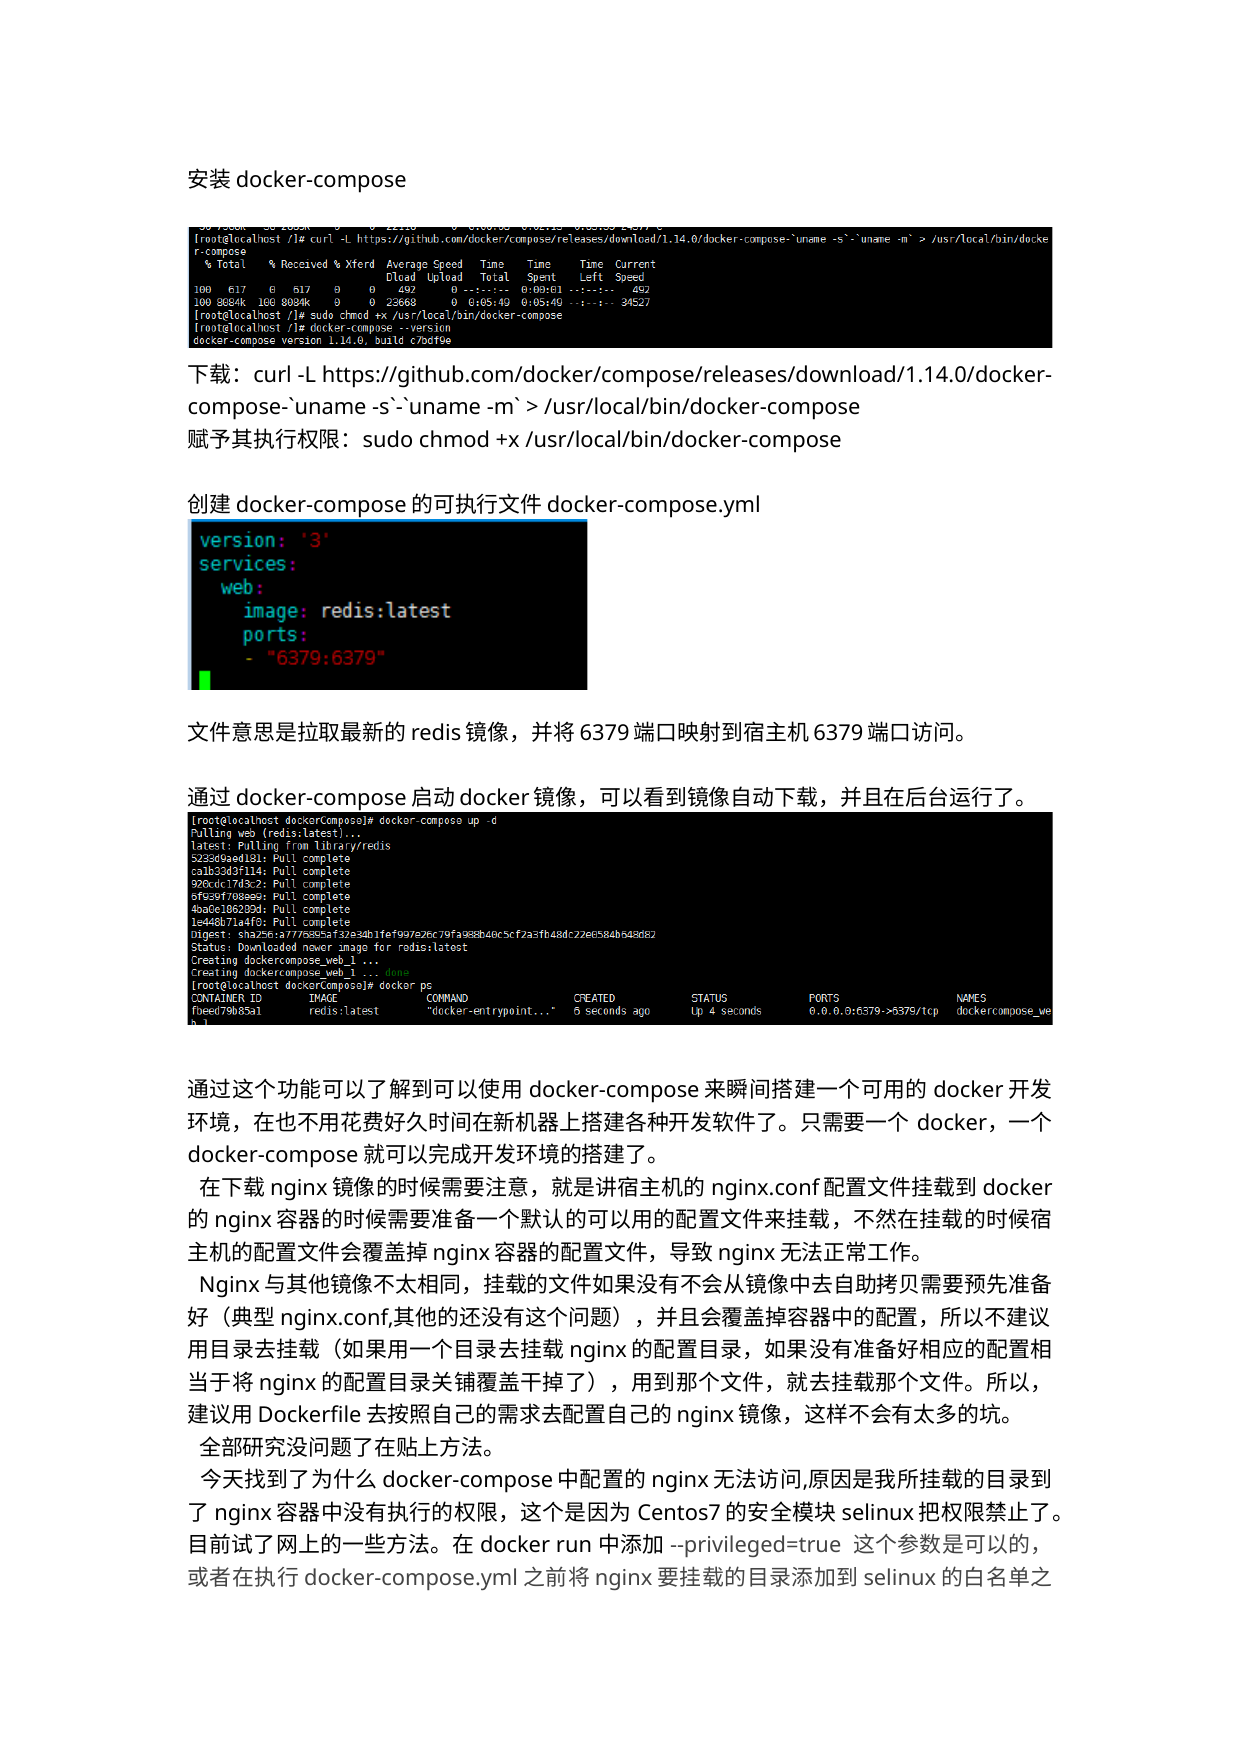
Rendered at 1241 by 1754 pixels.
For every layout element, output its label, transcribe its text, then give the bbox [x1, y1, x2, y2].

picture [187, 519, 588, 690]
picture [187, 812, 1053, 1025]
picture [187, 227, 1053, 348]
text 文件意思是拉取最新的redis镜像，并将6379端口映射到宿主机6379端口访问。 [187, 714, 1053, 747]
text 在下载nginx镜像的时候需要注意，就是讲宿主机的nginx.conf配置文件挂载到docker的nginx容器的时候需要准备一个默认的可以用的配置文件来挂载，不然在挂载的时候宿主机的配置文件会覆盖掉nginx容器的配置文件，导致nginx无法正常工作。 [187, 1169, 1053, 1267]
text 通过docker-compose启动docker镜像，可以看到镜像自动下载，并且在后台运行了。 [187, 779, 1053, 812]
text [187, 1462, 1053, 1592]
text Nginx与其他镜像不太相同，挂载的文件如果没有不会从镜像中去自助拷贝需要预先准备好（典型nginx.conf,其他的还没有这个问题），并且会覆盖掉容器中的配置，所以不建议用目录去挂载（如果用一个目录去挂载nginx的配置目录，如果没有准备好相应的配置相当于将nginx的配置目录关铺覆盖干掉了），用到那个文件，就去挂载那个文件。所以，建议用Dockerfile去按照自己的需求去配置自己的nginx镜像，这样不会有太多的坑。 [187, 1267, 1053, 1429]
text 通过这个功能可以了解到可以使用docker-compose来瞬间搭建一个可用的docker开发环境，在也不用花费好久时间在新机器上搭建各种开发软件了。只需要一个docker，一个docker-compose就可以完成开发环境的搭建了。 [187, 1072, 1053, 1169]
text 安装docker-compose [187, 162, 1053, 194]
text 创建docker-compose的可执行文件docker-compose.yml [187, 487, 1053, 519]
text 赋予其执行权限：sudo chmod +x /usr/local/bin/docker-compose [187, 422, 1053, 454]
text 下载：curl -L https://github.com/docker/compose/releases/download/1.14.0/docker-compose-`uname -s`-`uname -m` > /usr/local/bin/docker-compose [187, 357, 1053, 422]
text 全部研究没问题了在贴上方法。 [187, 1429, 1053, 1462]
